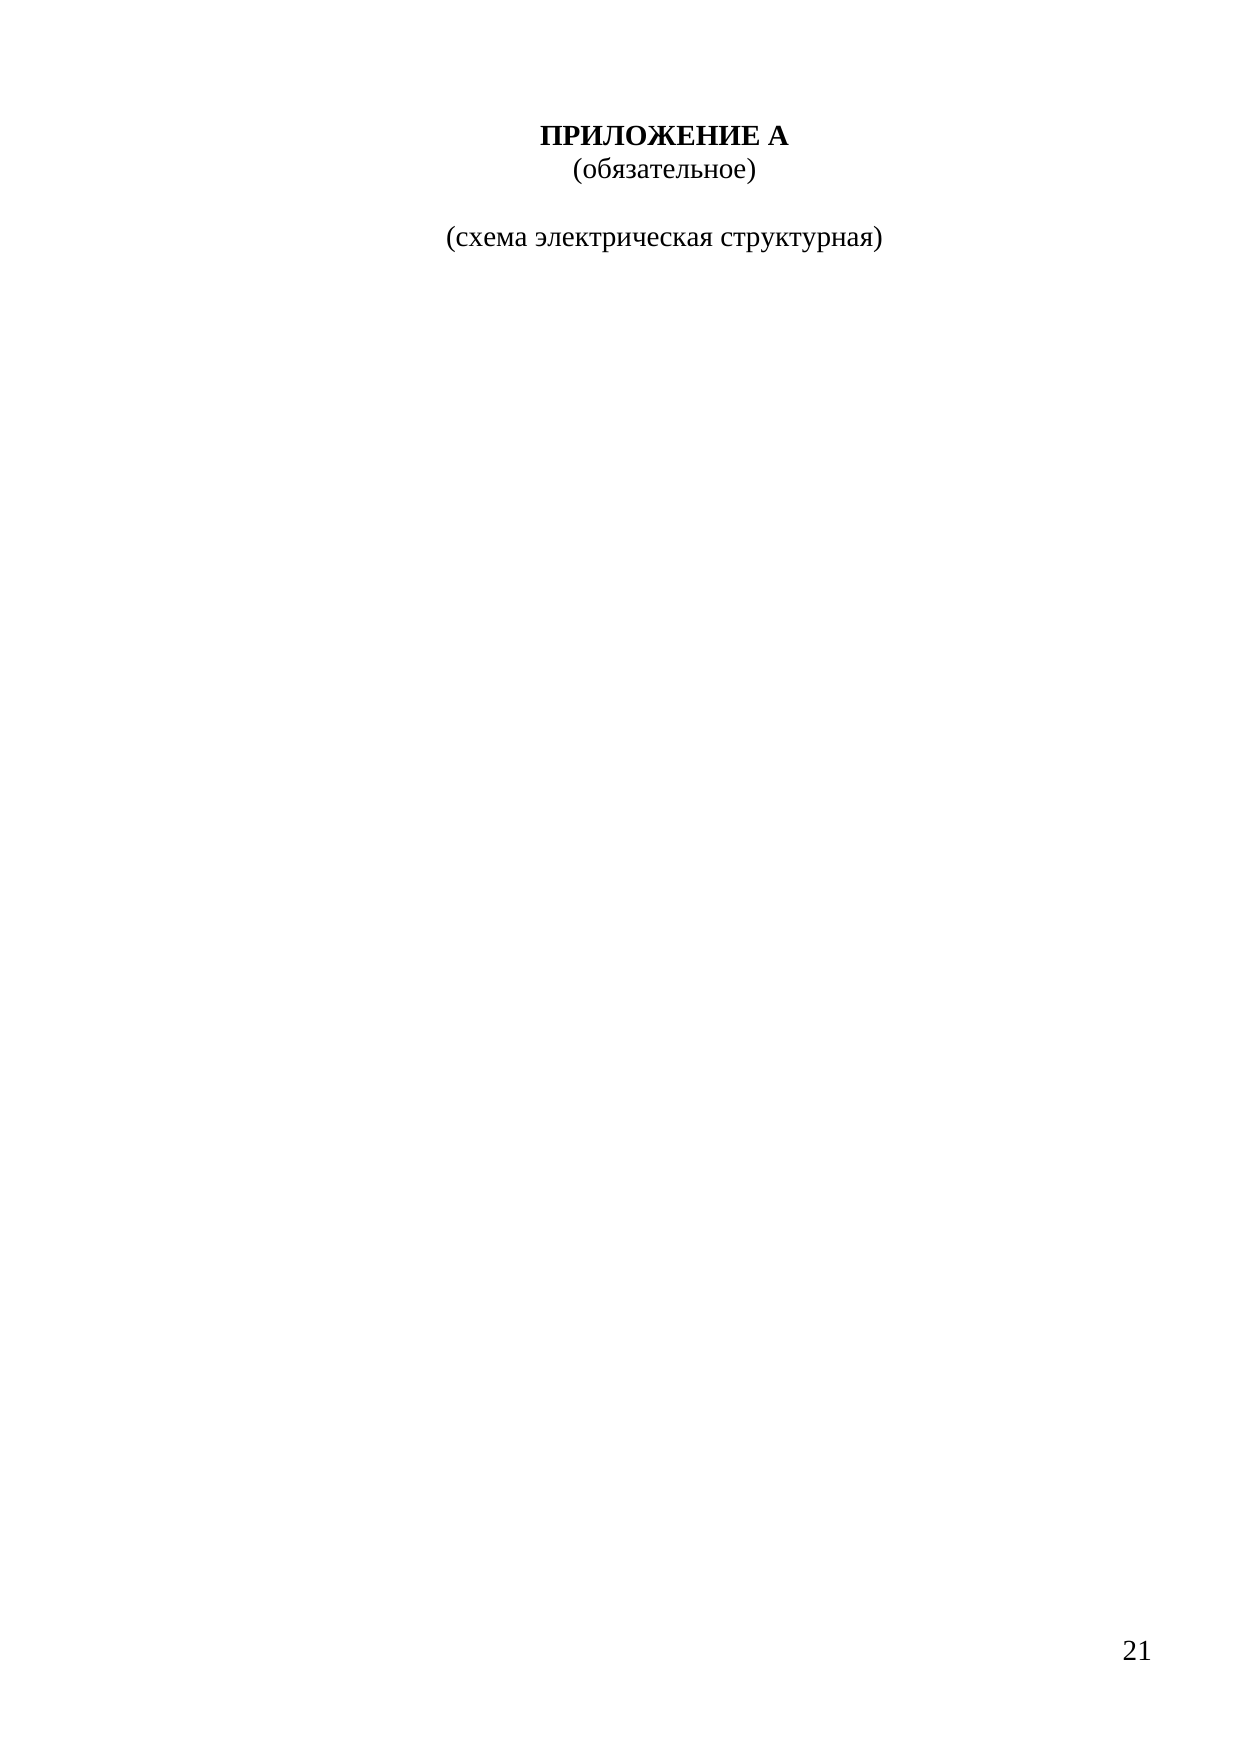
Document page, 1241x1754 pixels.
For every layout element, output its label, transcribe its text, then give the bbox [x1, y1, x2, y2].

text (схема электрическая структурная) [177, 219, 1152, 252]
subtitle ПРИЛОЖЕНИЕ А [177, 118, 1152, 152]
text (обязательное) [177, 152, 1152, 185]
